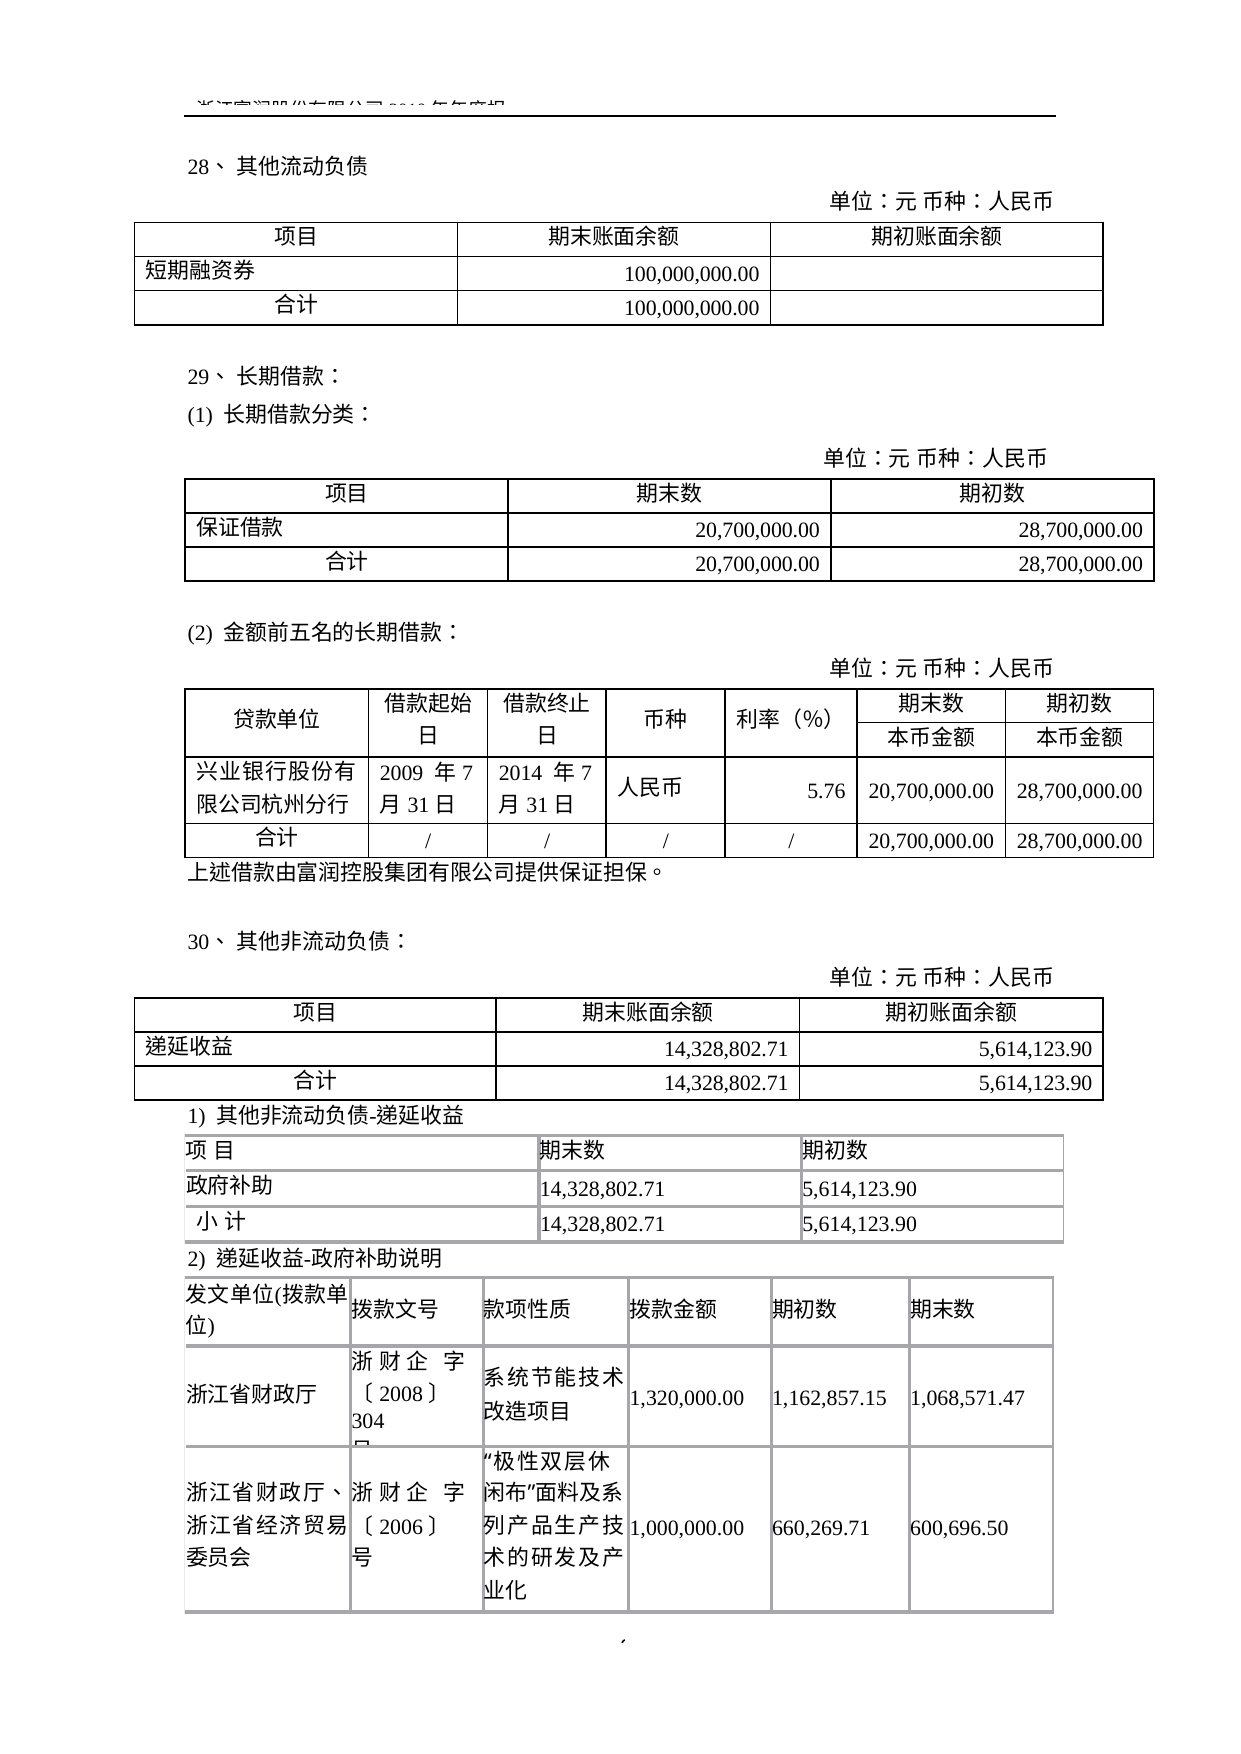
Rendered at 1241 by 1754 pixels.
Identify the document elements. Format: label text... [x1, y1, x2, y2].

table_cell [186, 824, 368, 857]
text (1) 长期借款分类： [187, 399, 378, 429]
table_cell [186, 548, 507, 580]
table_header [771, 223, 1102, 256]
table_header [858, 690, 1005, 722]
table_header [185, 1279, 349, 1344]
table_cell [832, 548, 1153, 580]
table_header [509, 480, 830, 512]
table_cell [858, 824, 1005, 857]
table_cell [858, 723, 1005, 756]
text 单位：元 币种：人民币 [823, 443, 1167, 472]
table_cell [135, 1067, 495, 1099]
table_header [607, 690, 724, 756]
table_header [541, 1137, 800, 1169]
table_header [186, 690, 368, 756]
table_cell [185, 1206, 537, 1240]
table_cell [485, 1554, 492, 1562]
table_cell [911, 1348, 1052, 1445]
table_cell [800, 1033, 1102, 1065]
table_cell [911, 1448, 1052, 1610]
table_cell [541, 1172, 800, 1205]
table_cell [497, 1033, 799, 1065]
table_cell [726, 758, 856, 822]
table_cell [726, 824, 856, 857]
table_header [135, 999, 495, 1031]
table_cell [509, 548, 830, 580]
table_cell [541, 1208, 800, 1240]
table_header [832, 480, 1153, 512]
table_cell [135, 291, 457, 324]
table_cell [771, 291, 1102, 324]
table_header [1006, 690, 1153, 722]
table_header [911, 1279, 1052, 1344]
text (2) 金额前五名的长期借款： [187, 617, 1167, 647]
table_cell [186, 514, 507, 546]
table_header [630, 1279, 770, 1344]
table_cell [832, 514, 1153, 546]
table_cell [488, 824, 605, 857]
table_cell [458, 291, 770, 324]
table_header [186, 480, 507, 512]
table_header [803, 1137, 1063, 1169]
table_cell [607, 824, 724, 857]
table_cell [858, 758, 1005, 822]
text 30、 其他非流动负债： [187, 926, 1167, 956]
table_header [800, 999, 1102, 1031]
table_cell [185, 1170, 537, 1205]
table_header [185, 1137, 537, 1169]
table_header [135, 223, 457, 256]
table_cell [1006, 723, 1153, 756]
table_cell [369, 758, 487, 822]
text 上述借款由富润控股集团有限公司提供保证担保。 [187, 858, 1167, 885]
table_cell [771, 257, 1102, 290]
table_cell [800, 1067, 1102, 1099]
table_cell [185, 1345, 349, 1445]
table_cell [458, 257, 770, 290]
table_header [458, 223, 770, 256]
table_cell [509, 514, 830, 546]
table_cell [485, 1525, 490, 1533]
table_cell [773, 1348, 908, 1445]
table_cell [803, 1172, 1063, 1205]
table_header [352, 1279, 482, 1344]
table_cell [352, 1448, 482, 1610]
text 1) 其他非流动负债-递延收益 [187, 1101, 1167, 1129]
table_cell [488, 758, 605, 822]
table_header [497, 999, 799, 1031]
text 单位：元 币种：人民币 [123, 962, 1053, 991]
text 28、 其他流动负债 [187, 151, 1167, 181]
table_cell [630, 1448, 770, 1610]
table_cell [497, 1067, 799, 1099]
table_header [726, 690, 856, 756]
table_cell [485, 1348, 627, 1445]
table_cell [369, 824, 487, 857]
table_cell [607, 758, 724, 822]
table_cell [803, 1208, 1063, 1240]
text 单位：元 币种：人民币 [123, 186, 1053, 216]
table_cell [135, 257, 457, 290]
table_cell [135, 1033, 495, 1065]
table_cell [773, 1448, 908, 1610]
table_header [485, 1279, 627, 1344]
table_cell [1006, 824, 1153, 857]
text 29、 长期借款： [187, 361, 378, 391]
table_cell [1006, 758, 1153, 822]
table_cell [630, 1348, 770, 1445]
text 单位：元 币种：人民币 [123, 652, 1053, 682]
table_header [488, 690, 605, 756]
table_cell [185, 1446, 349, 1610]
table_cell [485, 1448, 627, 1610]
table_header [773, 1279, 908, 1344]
text 2) 递延收益-政府补助说明 [187, 1243, 1167, 1272]
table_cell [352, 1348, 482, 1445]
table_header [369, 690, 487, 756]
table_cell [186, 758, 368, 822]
